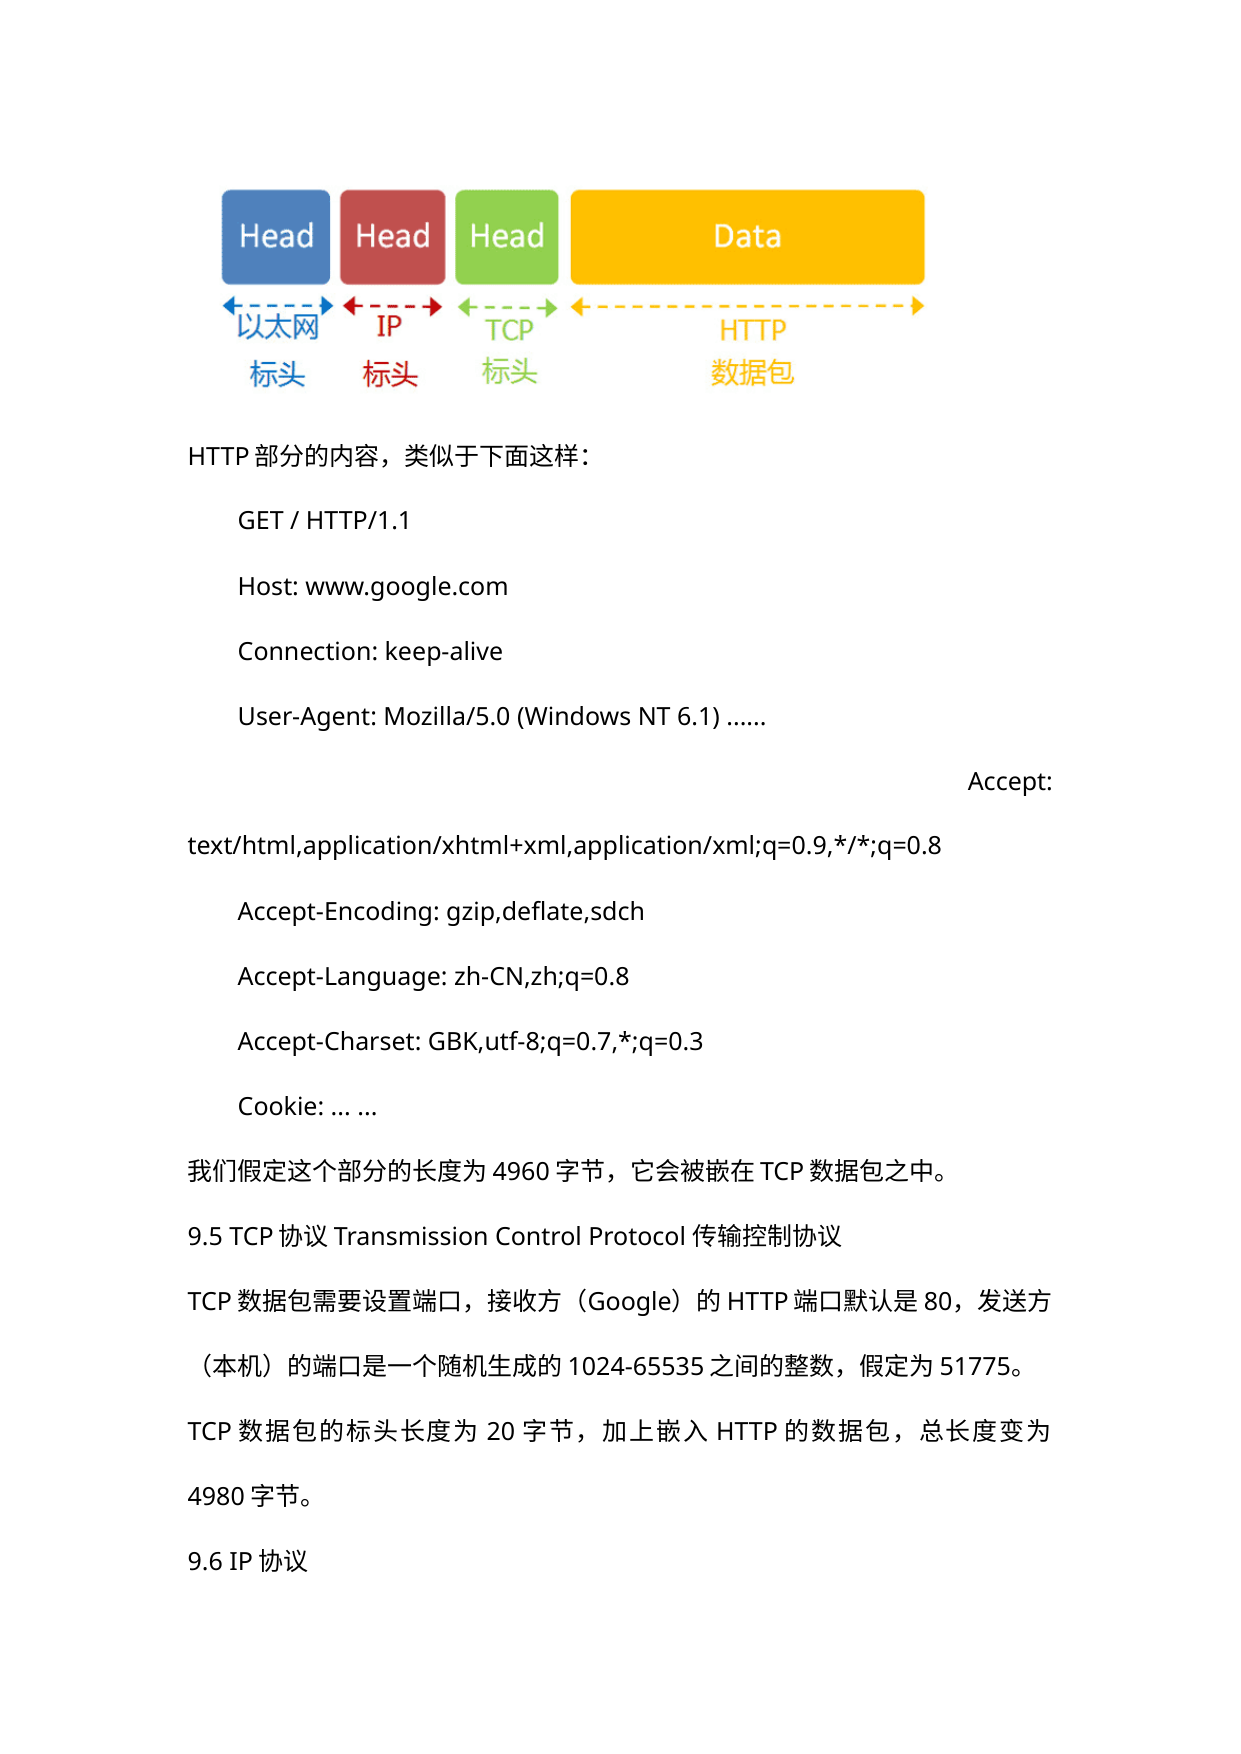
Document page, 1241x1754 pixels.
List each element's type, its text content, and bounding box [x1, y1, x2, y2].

text HTTP部分的内容，类似于下面这样： [187, 422, 1053, 487]
text 9.6 IP协议 [187, 1527, 1053, 1592]
picture [187, 162, 976, 418]
text TCP数据包的标头长度为20字节，加上嵌入HTTP的数据包，总长度变为4980字节。 [187, 1397, 1053, 1527]
text GET / HTTP/1.1 Host: www.google.com Connection: keep-alive User-Agent: Mozilla/5.0 (Windows NT 6.1) ...... Accept: text/html,application/xhtml+xml,application/xml;q=0.9,*/*;q=0.8 Accept-Encoding: gzip,deflate,sdch Accept-Language: zh-CN,zh;q=0.8 Accept-Charset: GBK,utf-8;q=0.7,*;q=0.3 Cookie: ... ... [187, 487, 1053, 1137]
text TCP数据包需要设置端口，接收方（Google）的HTTP端口默认是80，发送方（本机）的端口是一个随机生成的1024-65535之间的整数，假定为51775。 [187, 1267, 1053, 1397]
text 我们假定这个部分的长度为4960字节，它会被嵌在TCP数据包之中。 [187, 1137, 1053, 1202]
text 9.5 TCP协议Transmission Control Protocol 传输控制协议 [187, 1202, 1053, 1267]
